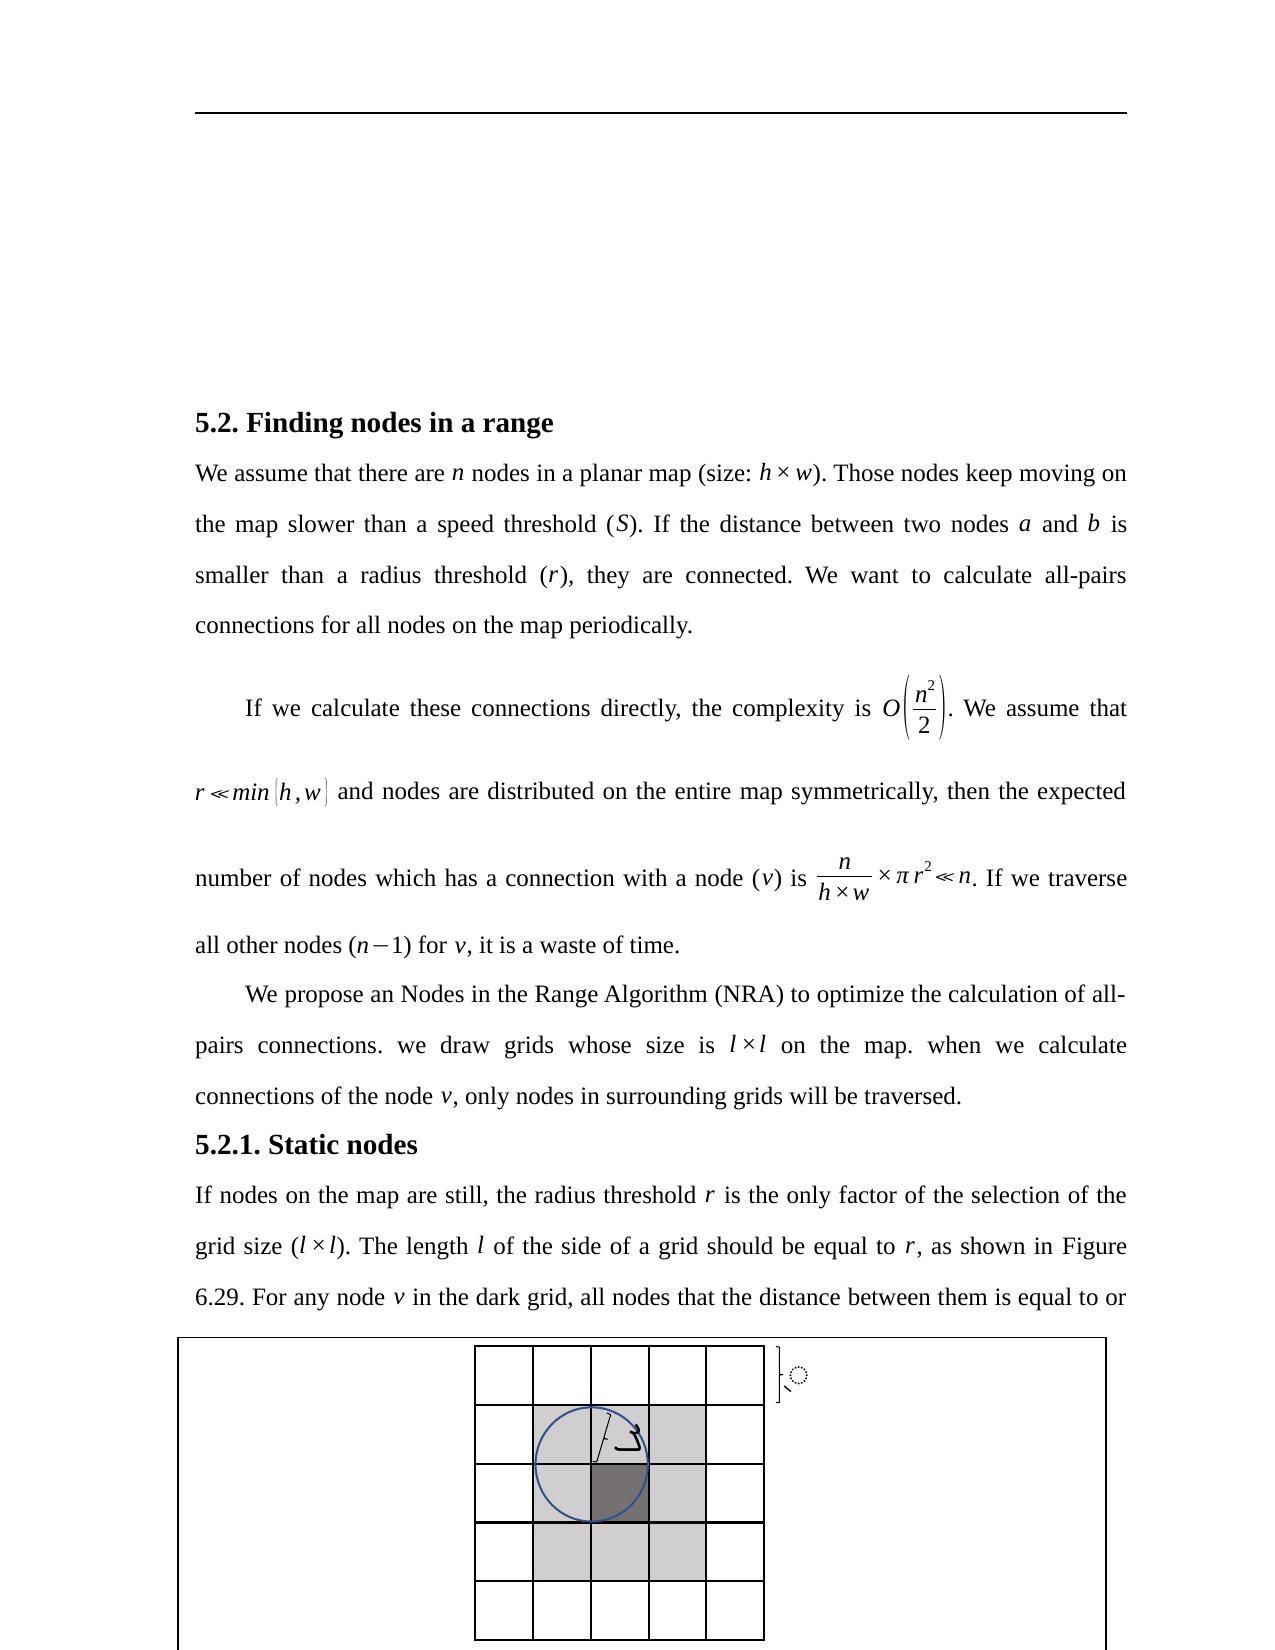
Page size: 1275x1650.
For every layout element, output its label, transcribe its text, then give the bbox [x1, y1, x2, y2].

text We propose an Nodes in the Range Algorithm (NRA) to optimize the calculation of all-pairs connections. we draw grids whose size is on the map. when we calculate connections of the node , only nodes in surrounding grids will be traversed. [195, 976, 1127, 1112]
subtitle Finding nodes in a range [195, 404, 1127, 438]
text We assume that there are nodes in a planar map (size: ). Those nodes keep moving on the map slower than a speed threshold (). If the distance between two nodes and is smaller than a radius threshold (), they are connected. We want to calculate all-pairs connections for all nodes on the map periodically. [195, 455, 1127, 642]
subtitle Static nodes [195, 1127, 1127, 1161]
text If we calculate these connections directly, the complexity is . We assume that and nodes are distributed on the entire map symmetrically, then the expected number of nodes which has a connection with a node () is . If we traverse all other nodes () for , it is a waste of time. [195, 656, 1127, 962]
